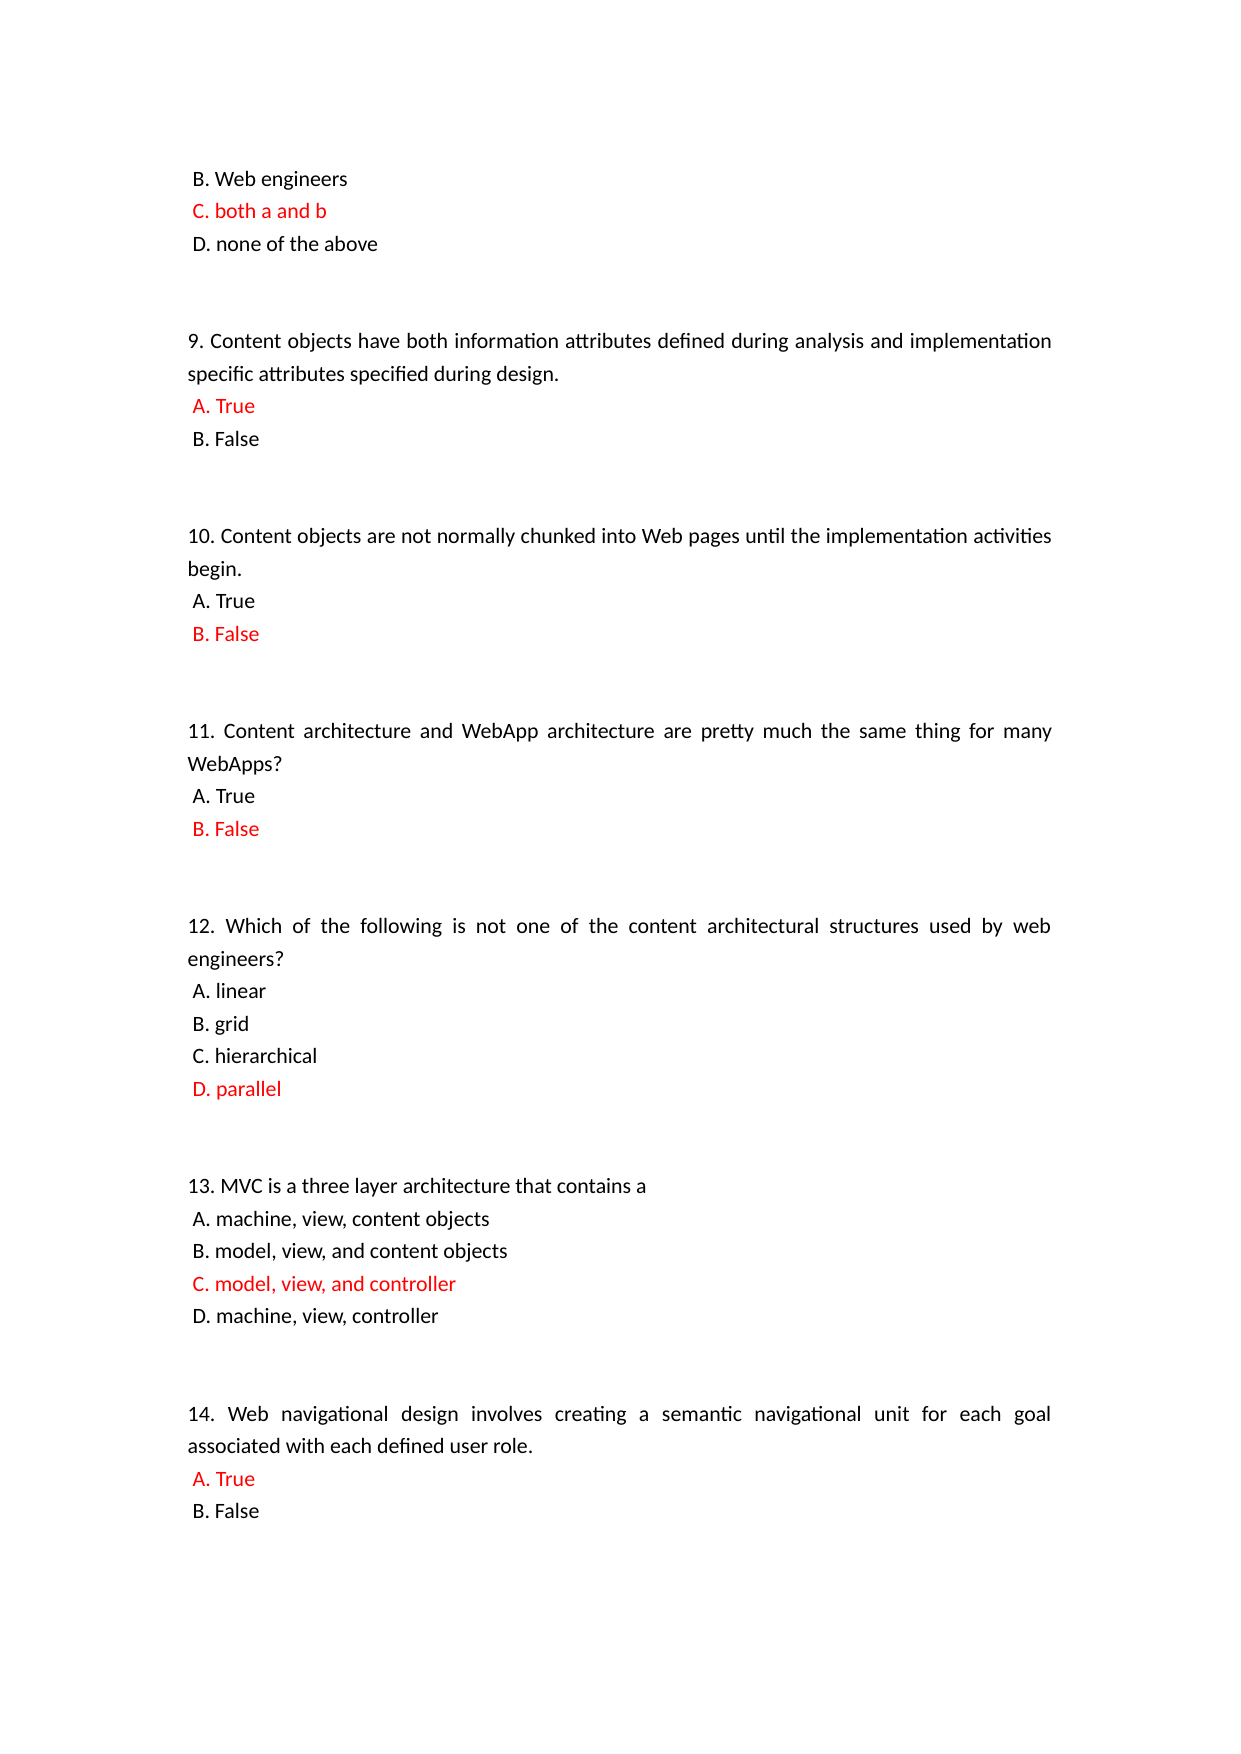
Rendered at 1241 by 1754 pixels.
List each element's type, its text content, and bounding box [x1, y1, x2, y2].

text B. False [187, 422, 1053, 454]
text 13. MVC is a three layer architecture that contains a [187, 1169, 1053, 1202]
text 11. Content architecture and WebApp architecture are pretty much the same thing for many WebApps? [187, 714, 1053, 779]
text A. linear [187, 974, 1053, 1007]
text D. none of the above [187, 227, 1053, 259]
text C. model, view, and controller [187, 1267, 1053, 1299]
text B. model, view, and content objects [187, 1234, 1053, 1267]
text A. True [187, 389, 1053, 422]
text B. False [187, 812, 1053, 844]
text 12. Which of the following is not one of the content architectural structures used by web engineers? [187, 909, 1053, 974]
text B. False [187, 1494, 1053, 1527]
text A. True [187, 584, 1053, 617]
text D. machine, view, controller [187, 1299, 1053, 1332]
text A. machine, view, content objects [187, 1202, 1053, 1234]
text B. Web engineers [187, 162, 1053, 194]
text A. True [187, 1462, 1053, 1494]
text C. hierarchical [187, 1039, 1053, 1072]
text D. parallel [187, 1072, 1053, 1104]
text 9. Content objects have both information attributes defined during analysis and implementation specific attributes specified during design. [187, 324, 1053, 389]
text 10. Content objects are not normally chunked into Web pages until the implementation activities begin. [187, 519, 1053, 584]
text B. grid [187, 1007, 1053, 1039]
text B. False [187, 617, 1053, 649]
text C. both a and b [187, 194, 1053, 227]
text 14. Web navigational design involves creating a semantic navigational unit for each goal associated with each defined user role. [187, 1397, 1053, 1462]
text A. True [187, 779, 1053, 812]
